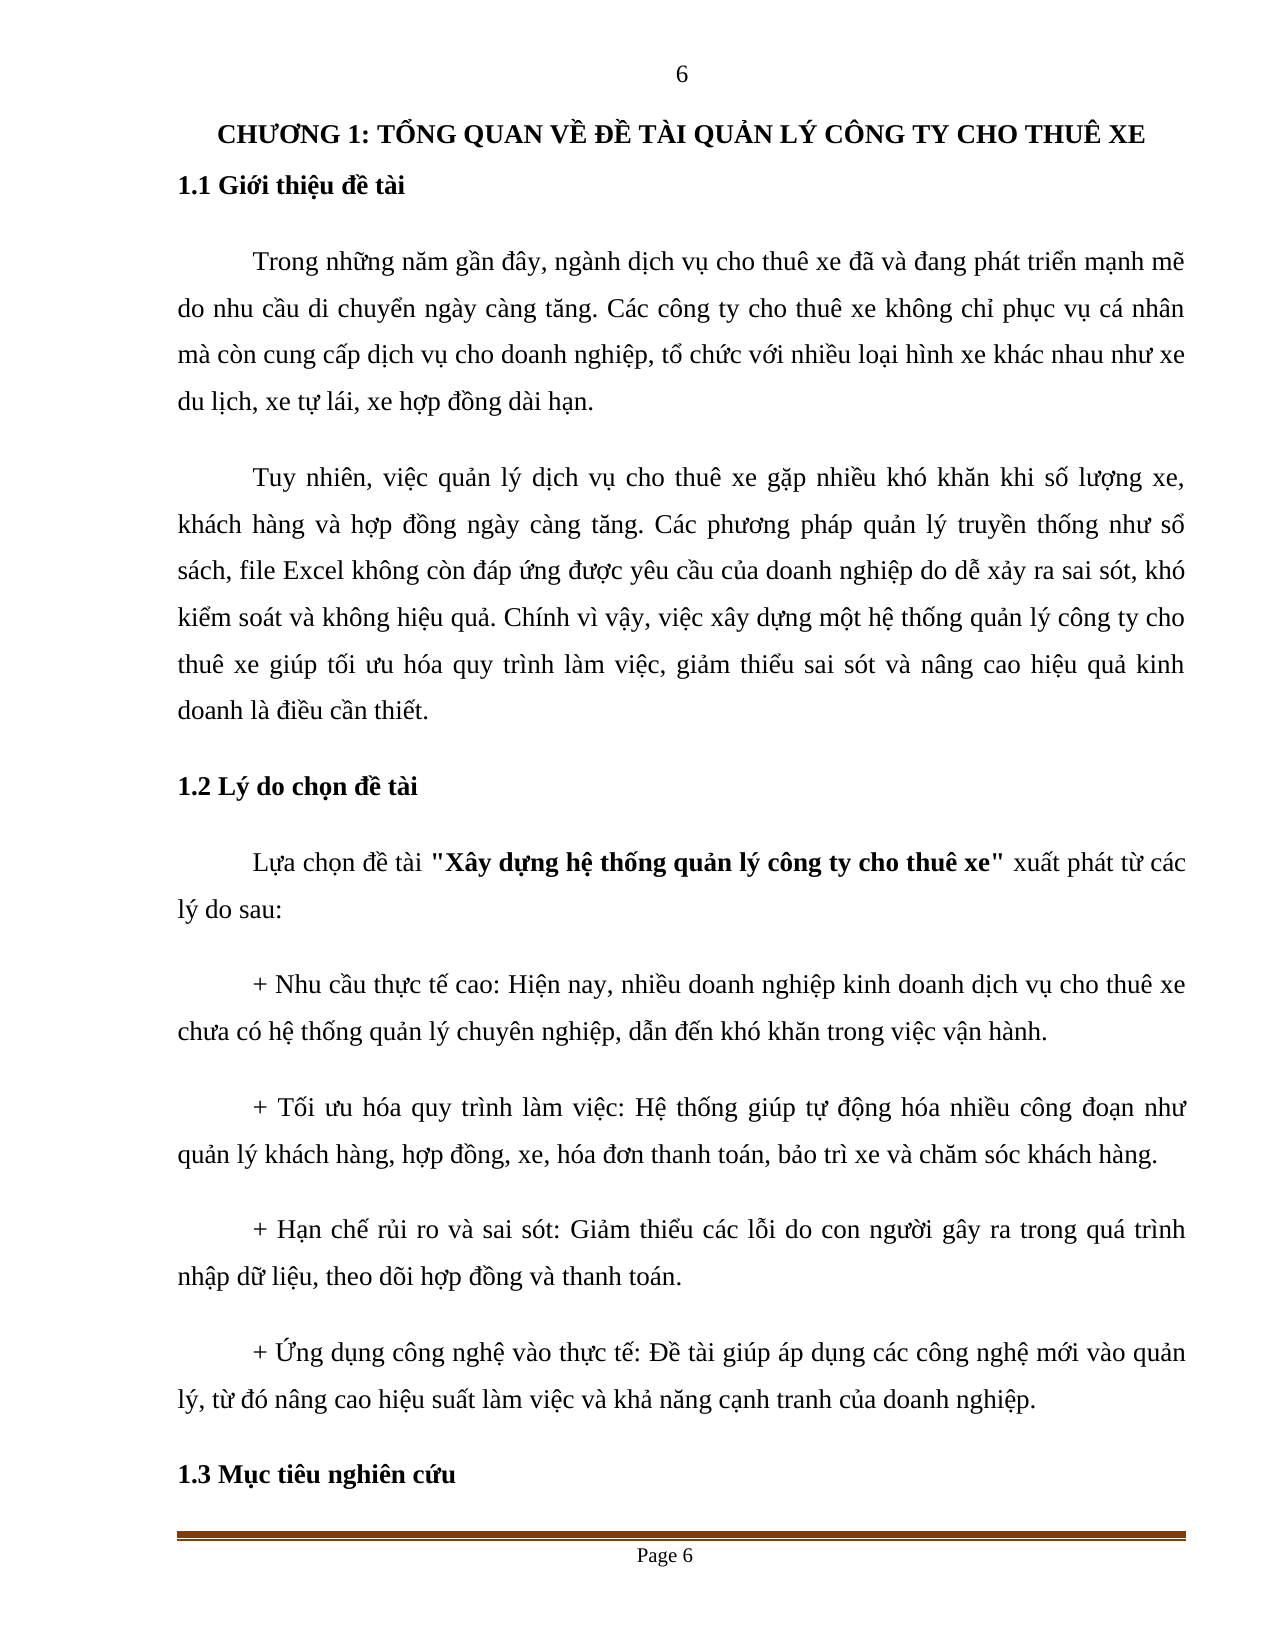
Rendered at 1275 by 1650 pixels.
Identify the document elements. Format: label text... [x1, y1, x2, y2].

text + Tối ưu hóa quy trình làm việc: Hệ thống giúp tự động hóa nhiều công đoạn như quản lý khách hàng, hợp đồng, xe, hóa đơn thanh toán, bảo trì xe và chăm sóc khách hàng. [177, 1091, 1186, 1169]
text + Nhu cầu thực tế cao: Hiện nay, nhiều doanh nghiệp kinh doanh dịch vụ cho thuê xe chưa có hệ thống quản lý chuyên nghiệp, dẫn đến khó khăn trong việc vận hành. [177, 968, 1186, 1046]
text Tuy nhiên, việc quản lý dịch vụ cho thuê xe gặp nhiều khó khăn khi số lượng xe, khách hàng và hợp đồng ngày càng tăng. Các phương pháp quản lý truyền thống như sổ sách, file Excel không còn đáp ứng được yêu cầu của doanh nghiệp do dễ xảy ra sai sót, khó kiểm soát và không hiệu quả. Chính vì vậy, việc xây dựng một hệ thống quản lý công ty cho thuê xe giúp tối ưu hóa quy trình làm việc, giảm thiểu sai sót và nâng cao hiệu quả kinh doanh là điều cần thiết. [177, 461, 1186, 726]
text Trong những năm gần đây, ngành dịch vụ cho thuê xe đã và đang phát triển mạnh mẽ do nhu cầu di chuyển ngày càng tăng. Các công ty cho thuê xe không chỉ phục vụ cá nhân mà còn cung cấp dịch vụ cho doanh nghiệp, tổ chức với nhiều loại hình xe khác nhau như xe du lịch, xe tự lái, xe hợp đồng dài hạn. [177, 245, 1186, 416]
subtitle 1.3 Mục tiêu nghiên cứu [177, 1458, 1186, 1490]
subtitle CHƯƠNG 1: TỔNG QUAN VỀ ĐỀ TÀI QUẢN LÝ CÔNG TY CHO THUÊ XE [177, 118, 1186, 150]
subtitle 1.2 Lý do chọn đề tài [177, 770, 1186, 801]
text Lựa chọn đề tài "Xây dựng hệ thống quản lý công ty cho thuê xe" xuất phát từ các lý do sau: [177, 846, 1186, 924]
text + Hạn chế rủi ro và sai sót: Giảm thiểu các lỗi do con người gây ra trong quá trình nhập dữ liệu, theo dõi hợp đồng và thanh toán. [177, 1213, 1186, 1291]
text + Ứng dụng công nghệ vào thực tế: Đề tài giúp áp dụng các công nghệ mới vào quản lý, từ đó nâng cao hiệu suất làm việc và khả năng cạnh tranh của doanh nghiệp. [177, 1336, 1186, 1414]
subtitle 1.1 Giới thiệu đề tài [177, 169, 1186, 201]
